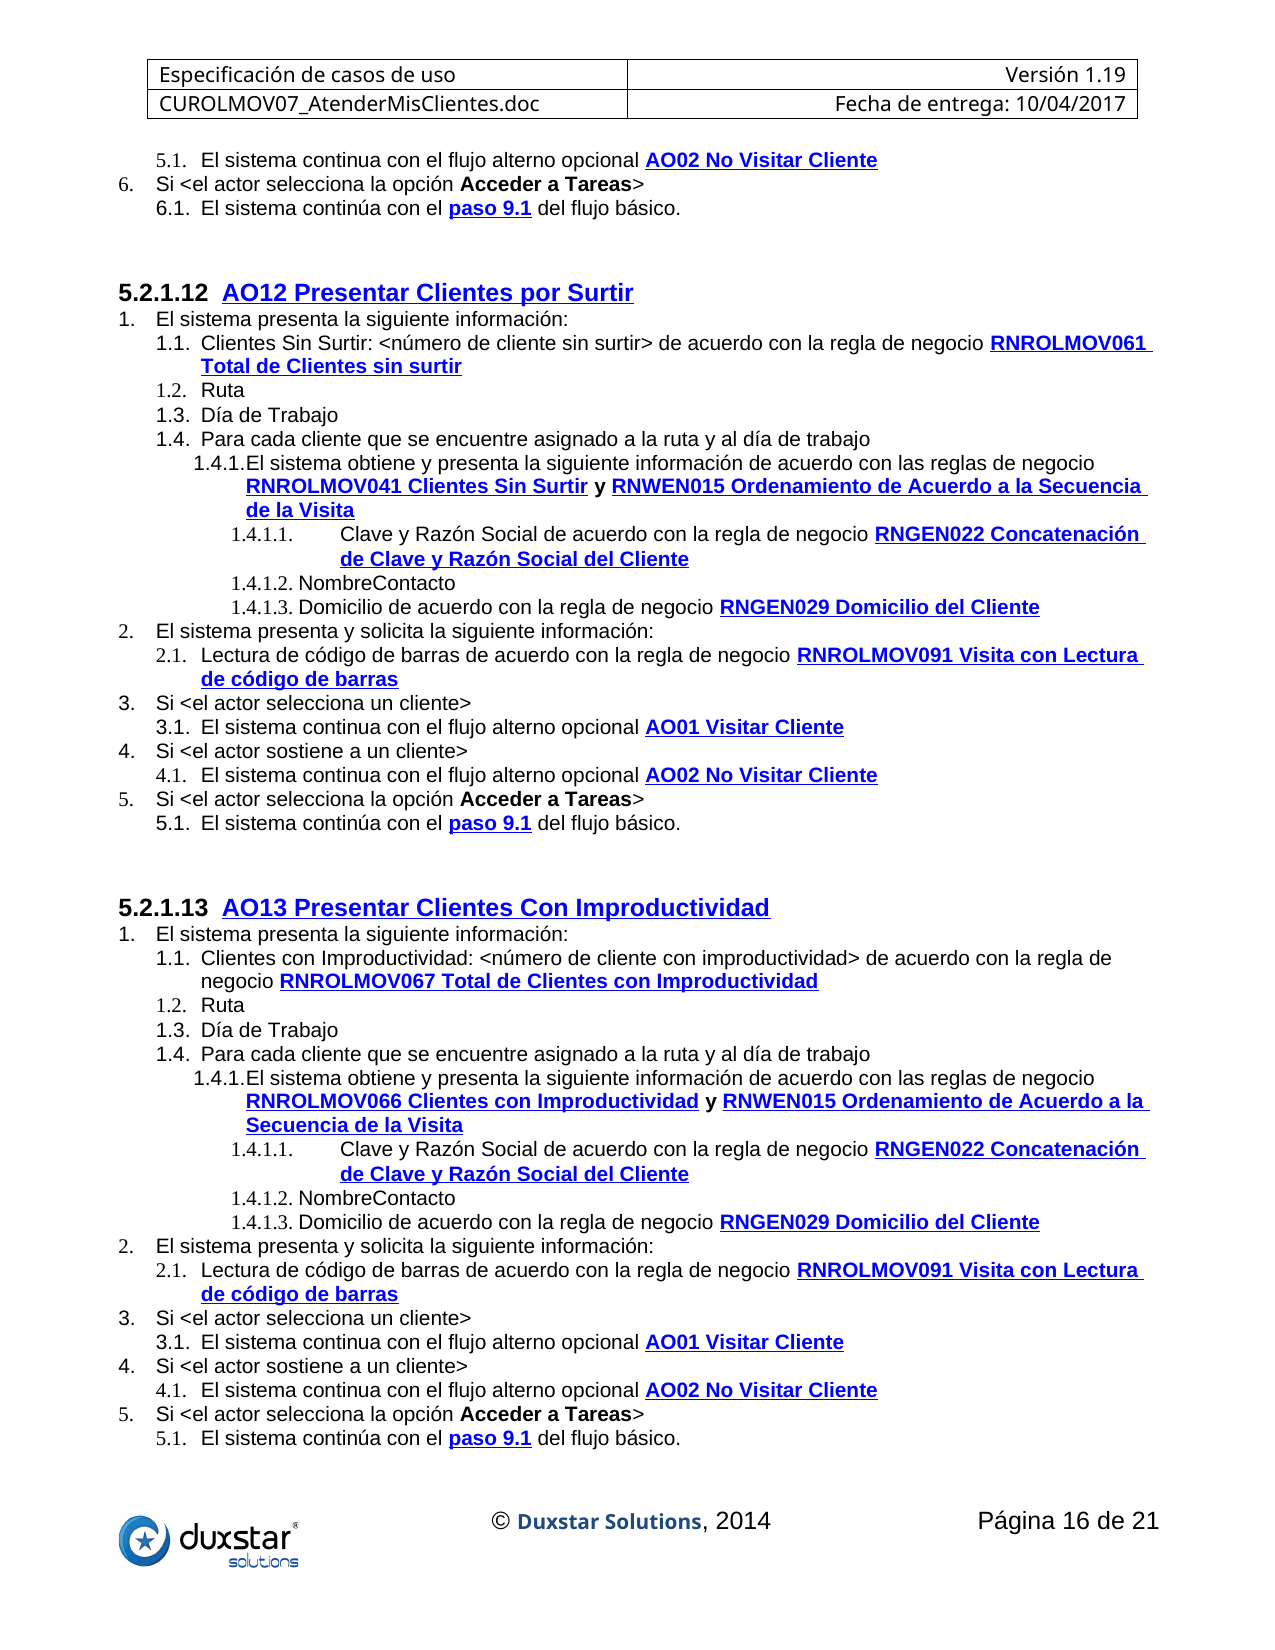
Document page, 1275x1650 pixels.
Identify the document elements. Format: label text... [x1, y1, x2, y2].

list El sistema continúa con el paso 9.1 del flujo básico. [156, 811, 1157, 835]
list El sistema continúa con el paso 9.1 del flujo básico. [156, 196, 1157, 220]
list El sistema continua con el flujo alterno opcional AO02 No Visitar Cliente [156, 148, 1157, 172]
list El sistema continua con el flujo alterno opcional AO02 No Visitar Cliente [156, 763, 1157, 787]
list Domicilio de acuerdo con la regla de negocio RNGEN029 Domicilio del Cliente [231, 1209, 1157, 1234]
picture [118, 1506, 299, 1571]
list El sistema continua con el flujo alterno opcional AO01 Visitar Cliente [156, 1330, 1157, 1354]
subtitle AO13 Presentar Clientes Con Improductividad [118, 893, 1157, 921]
list El sistema obtiene y presenta la siguiente información de acuerdo con las reglas de negocio RNROLMOV041 Clientes Sin Surtir y RNWEN015 Ordenamiento de Acuerdo a la Secuencia de la Visita [193, 450, 1157, 522]
list El sistema presenta y solicita la siguiente información: [118, 1234, 1157, 1258]
list NombreContacto [231, 1185, 1157, 1209]
subtitle AO12 Presentar Clientes por Surtir [118, 278, 1157, 306]
list Si <el actor selecciona la opción Acceder a Tareas> [118, 787, 1157, 811]
list Si <el actor sostiene a un cliente> [118, 739, 1157, 763]
list Si <el actor selecciona la opción Acceder a Tareas> [118, 172, 1157, 196]
list Si <el actor selecciona la opción Acceder a Tareas> [118, 1402, 1157, 1426]
list Lectura de código de barras de acuerdo con la regla de negocio RNROLMOV091 Visita con Lectura de código de barras [156, 1258, 1157, 1306]
list Día de Trabajo [156, 1017, 1157, 1041]
list Ruta [156, 993, 1157, 1017]
list Lectura de código de barras de acuerdo con la regla de negocio RNROLMOV091 Visita con Lectura de código de barras [156, 643, 1157, 691]
list El sistema presenta la siguiente información: [118, 306, 1157, 330]
list Si <el actor selecciona un cliente> [118, 691, 1157, 715]
list Día de Trabajo [156, 402, 1157, 426]
list El sistema presenta y solicita la siguiente información: [118, 619, 1157, 643]
list El sistema continúa con el paso 9.1 del flujo básico. [156, 1426, 1157, 1450]
list Clave y Razón Social de acuerdo con la regla de negocio RNGEN022 Concatenación de Clave y Razón Social del Cliente [231, 1137, 1157, 1185]
list Ruta [156, 378, 1157, 402]
list Para cada cliente que se encuentre asignado a la ruta y al día de trabajo [156, 1041, 1157, 1065]
list Si <el actor sostiene a un cliente> [118, 1354, 1157, 1378]
list Si <el actor selecciona un cliente> [118, 1306, 1157, 1330]
list Clientes Sin Surtir: <número de cliente sin surtir> de acuerdo con la regla de negocio RNROLMOV061 Total de Clientes sin surtir [156, 330, 1157, 378]
list El sistema presenta la siguiente información: [118, 921, 1157, 945]
list El sistema continua con el flujo alterno opcional AO01 Visitar Cliente [156, 715, 1157, 739]
list Domicilio de acuerdo con la regla de negocio RNGEN029 Domicilio del Cliente [231, 594, 1157, 619]
list Para cada cliente que se encuentre asignado a la ruta y al día de trabajo [156, 426, 1157, 450]
list NombreContacto [231, 570, 1157, 594]
list El sistema continua con el flujo alterno opcional AO02 No Visitar Cliente [156, 1378, 1157, 1402]
list Clave y Razón Social de acuerdo con la regla de negocio RNGEN022 Concatenación de Clave y Razón Social del Cliente [231, 522, 1157, 570]
list Clientes con Improductividad: <número de cliente con improductividad> de acuerdo con la regla de negocio RNROLMOV067 Total de Clientes con Improductividad [156, 945, 1157, 993]
list El sistema obtiene y presenta la siguiente información de acuerdo con las reglas de negocio RNROLMOV066 Clientes con Improductividad y RNWEN015 Ordenamiento de Acuerdo a la Secuencia de la Visita [193, 1065, 1157, 1137]
